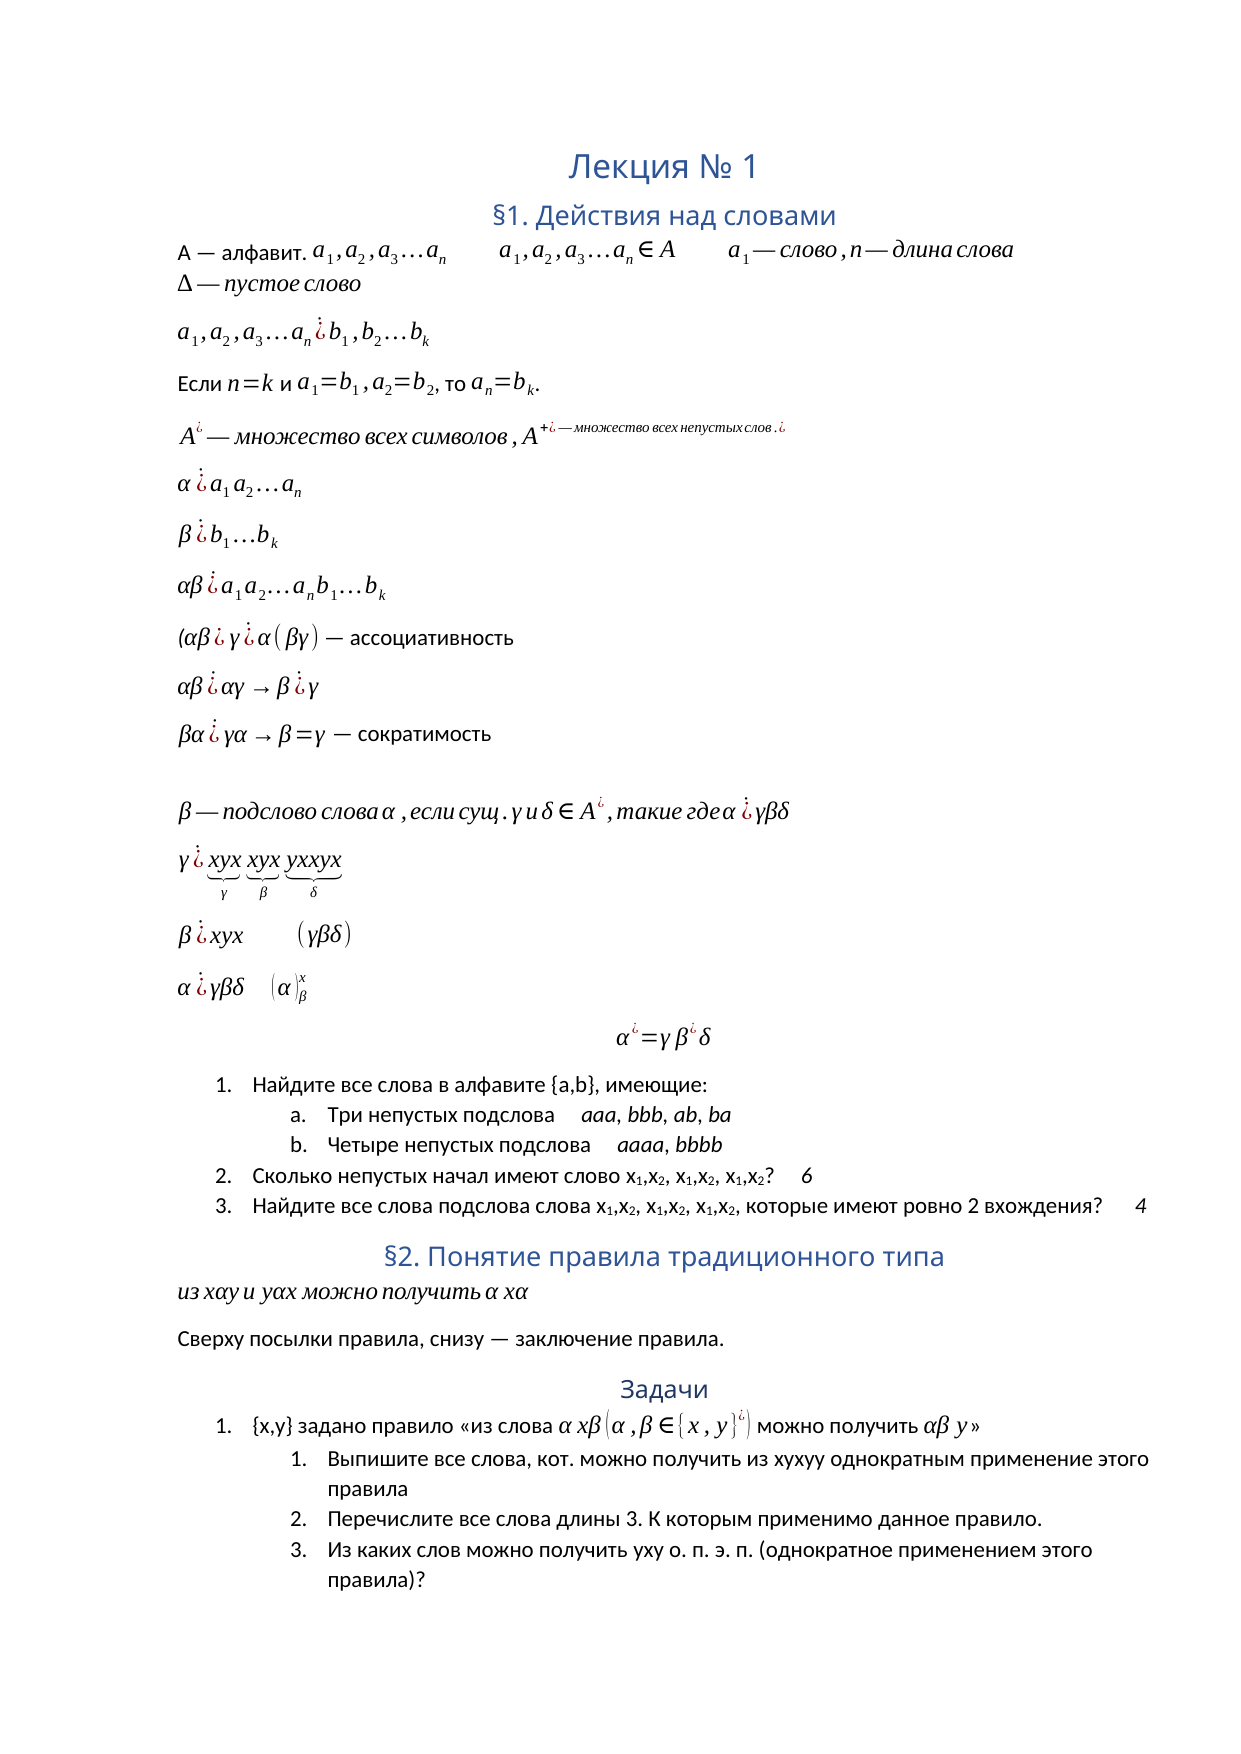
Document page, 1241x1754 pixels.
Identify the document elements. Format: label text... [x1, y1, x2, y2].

list Три непустых подслова aaa, bbb, ab, ba [290, 1100, 1152, 1128]
list Выпишите все слова, кот. можно получить из xyxyy однократным применение этого правила [290, 1444, 1152, 1502]
text — сократимость [177, 719, 1152, 778]
text Сверху посылки правила, снизу — заключение правила. [177, 1324, 1152, 1353]
subtitle Лекция № 1 [177, 143, 1152, 188]
subtitle Задачи [177, 1371, 1152, 1406]
text ( — ассоциативность [177, 622, 1152, 652]
list Четыре непустых подслова aaaa, bbbb [290, 1131, 1152, 1159]
subtitle §1. Действия над словами [177, 196, 1152, 233]
list Найдите все слова в алфавите {a,b}, имеющие: [215, 1070, 1152, 1098]
text A — алфавит. [177, 236, 1152, 298]
text Если и , то . [177, 368, 1152, 399]
list Сколько непустых начал имеют слово x1,x2, x1,x2, x1,x2? 6 [215, 1161, 1152, 1189]
list Найдите все слова подслова слова x1,x2, x1,x2, x1,x2, которые имеют ровно 2 вхождения? 4 [215, 1191, 1152, 1219]
list Перечислите все слова длины 3. К которым применимо данное правило. [290, 1504, 1152, 1532]
list {x,y} задано правило «из слова можно получить » [215, 1408, 1152, 1442]
list Из каких слов можно получить yxy о. п. э. п. (однократное применением этого правила)? [290, 1535, 1152, 1593]
subtitle §2. Понятие правила традиционного типа [177, 1238, 1152, 1275]
